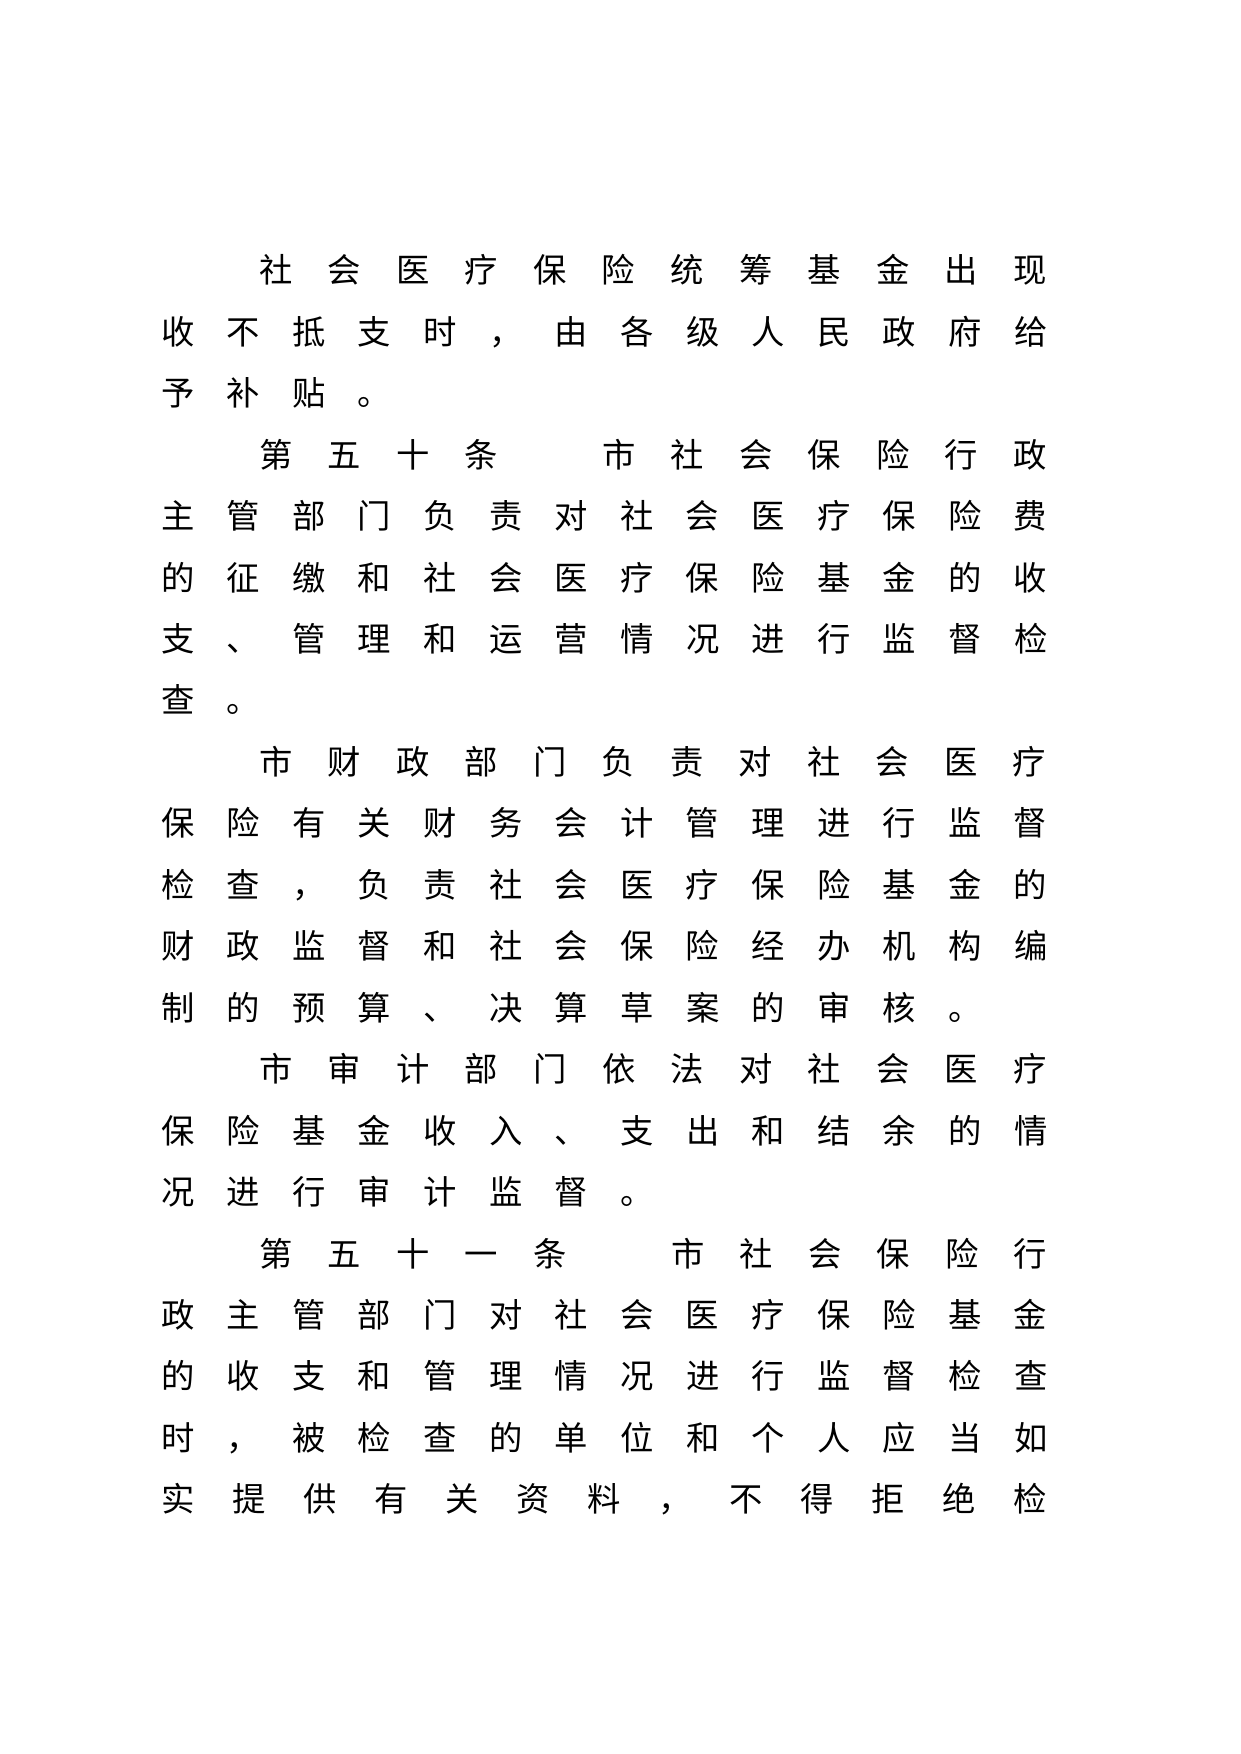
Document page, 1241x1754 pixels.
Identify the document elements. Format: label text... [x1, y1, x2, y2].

text 市审计部门依法对社会医疗保险基金收入、支出和结余的情况进行审计监督。 [161, 1036, 1079, 1221]
text 第五十条 市社会保险行政主管部门负责对社会医疗保险费的征缴和社会医疗保险基金的收支、管理和运营情况进行监督检查。 [161, 422, 1079, 729]
text 市财政部门负责对社会医疗保险有关财务会计管理进行监督检查，负责社会医疗保险基金的财政监督和社会保险经办机构编制的预算、决算草案的审核。 [161, 729, 1079, 1036]
text 社会医疗保险统筹基金出现收不抵支时，由各级人民政府给予补贴。 [161, 237, 1079, 422]
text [161, 1221, 1079, 1528]
